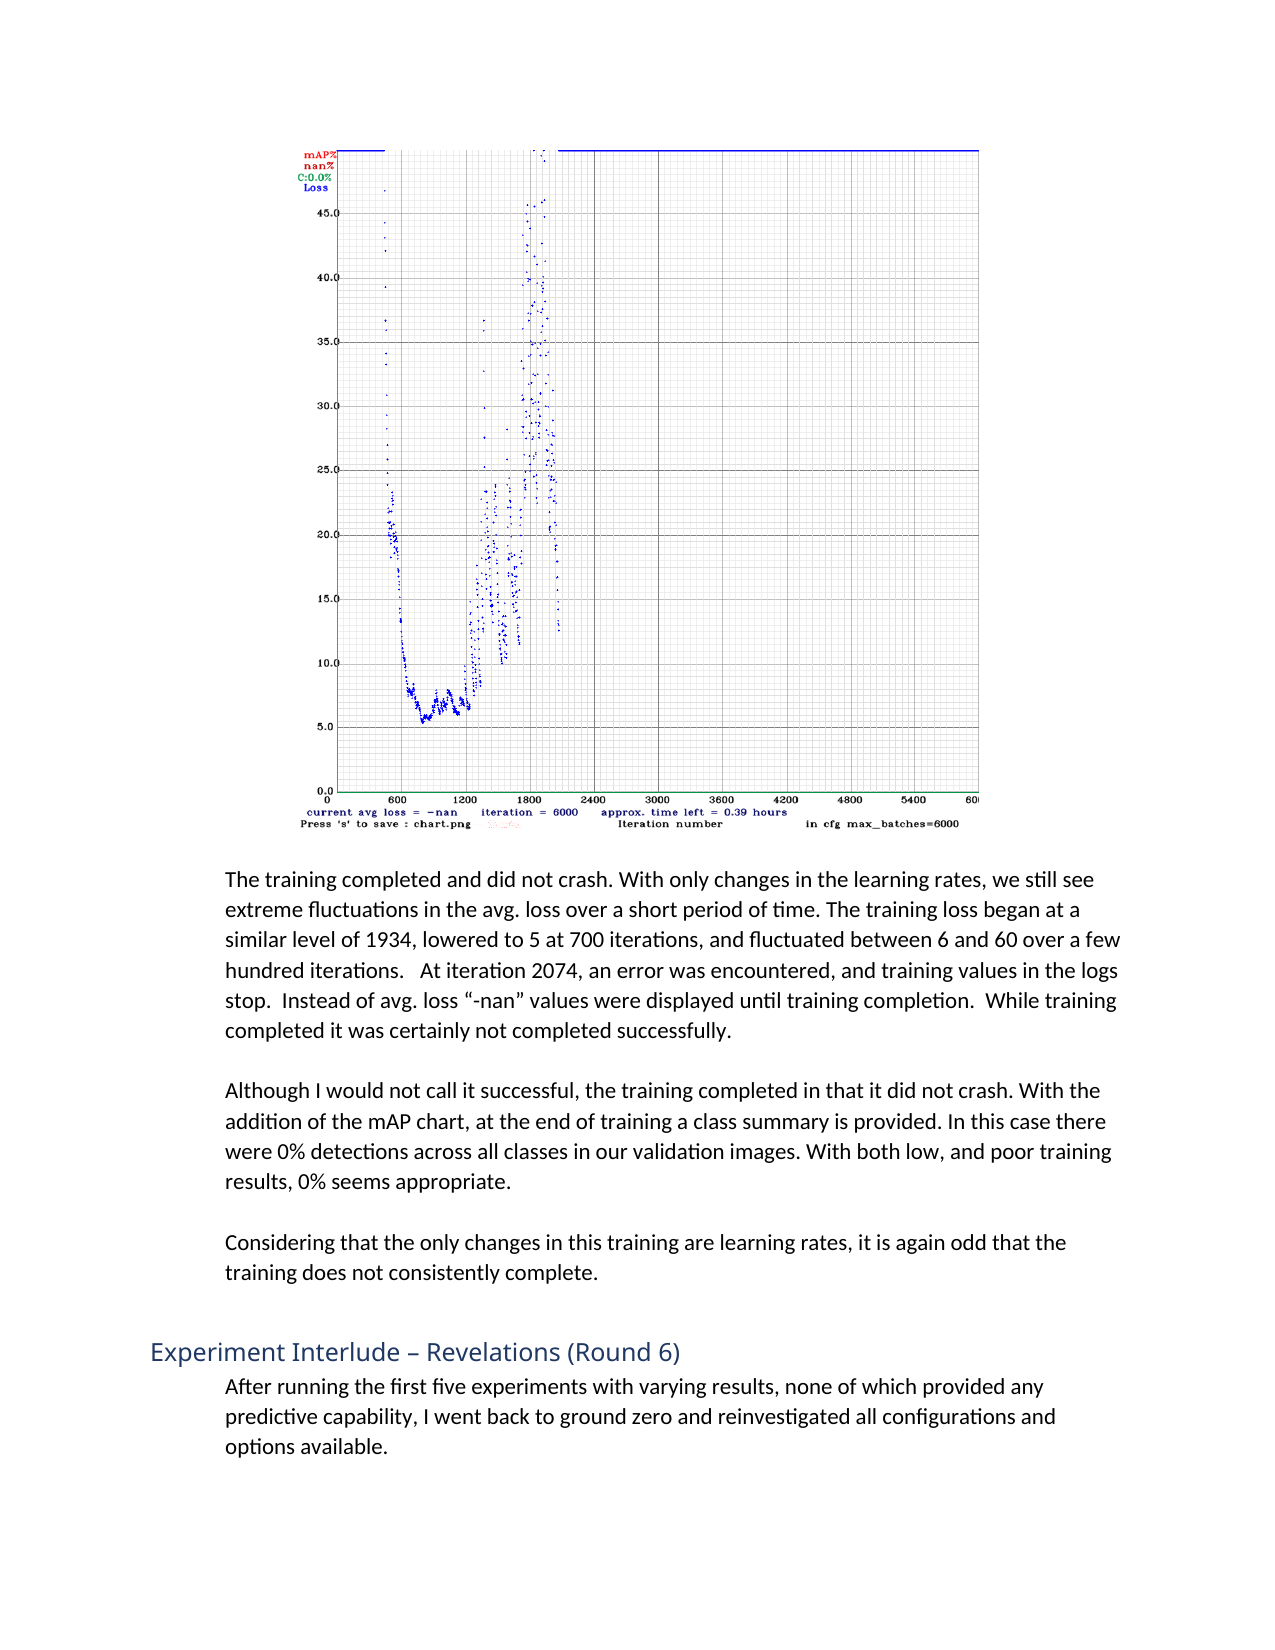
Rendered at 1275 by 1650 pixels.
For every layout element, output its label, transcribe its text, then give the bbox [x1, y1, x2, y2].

subtitle Experiment Interlude – Revelations (Round 6) [150, 1335, 1125, 1369]
picture [296, 150, 979, 833]
text After running the first five experiments with varying results, none of which provided any predictive capability, I went back to ground zero and reinvestigated all configurations and options available. [225, 1372, 1125, 1460]
text Considering that the only changes in this training are learning rates, it is again odd that the training does not consistently complete. [225, 1228, 1125, 1286]
text The training completed and did not crash. With only changes in the learning rates, we still see extreme fluctuations in the avg. loss over a short period of time. The training loss began at a similar level of 1934, lowered to 5 at 700 iterations, and fluctuated between 6 and 60 over a few hundred iterations. At iteration 2074, an error was encountered, and training values in the logs stop. Instead of avg. loss “-nan” values were displayed until training completion. While training completed it was certainly not completed successfully. [225, 865, 1125, 1044]
text Although I would not call it successful, the training completed in that it did not crash. With the addition of the mAP chart, at the end of training a class summary is provided. In this case there were 0% detections across all classes in our validation images. With both low, and poor training results, 0% seems appropriate. [225, 1077, 1125, 1195]
